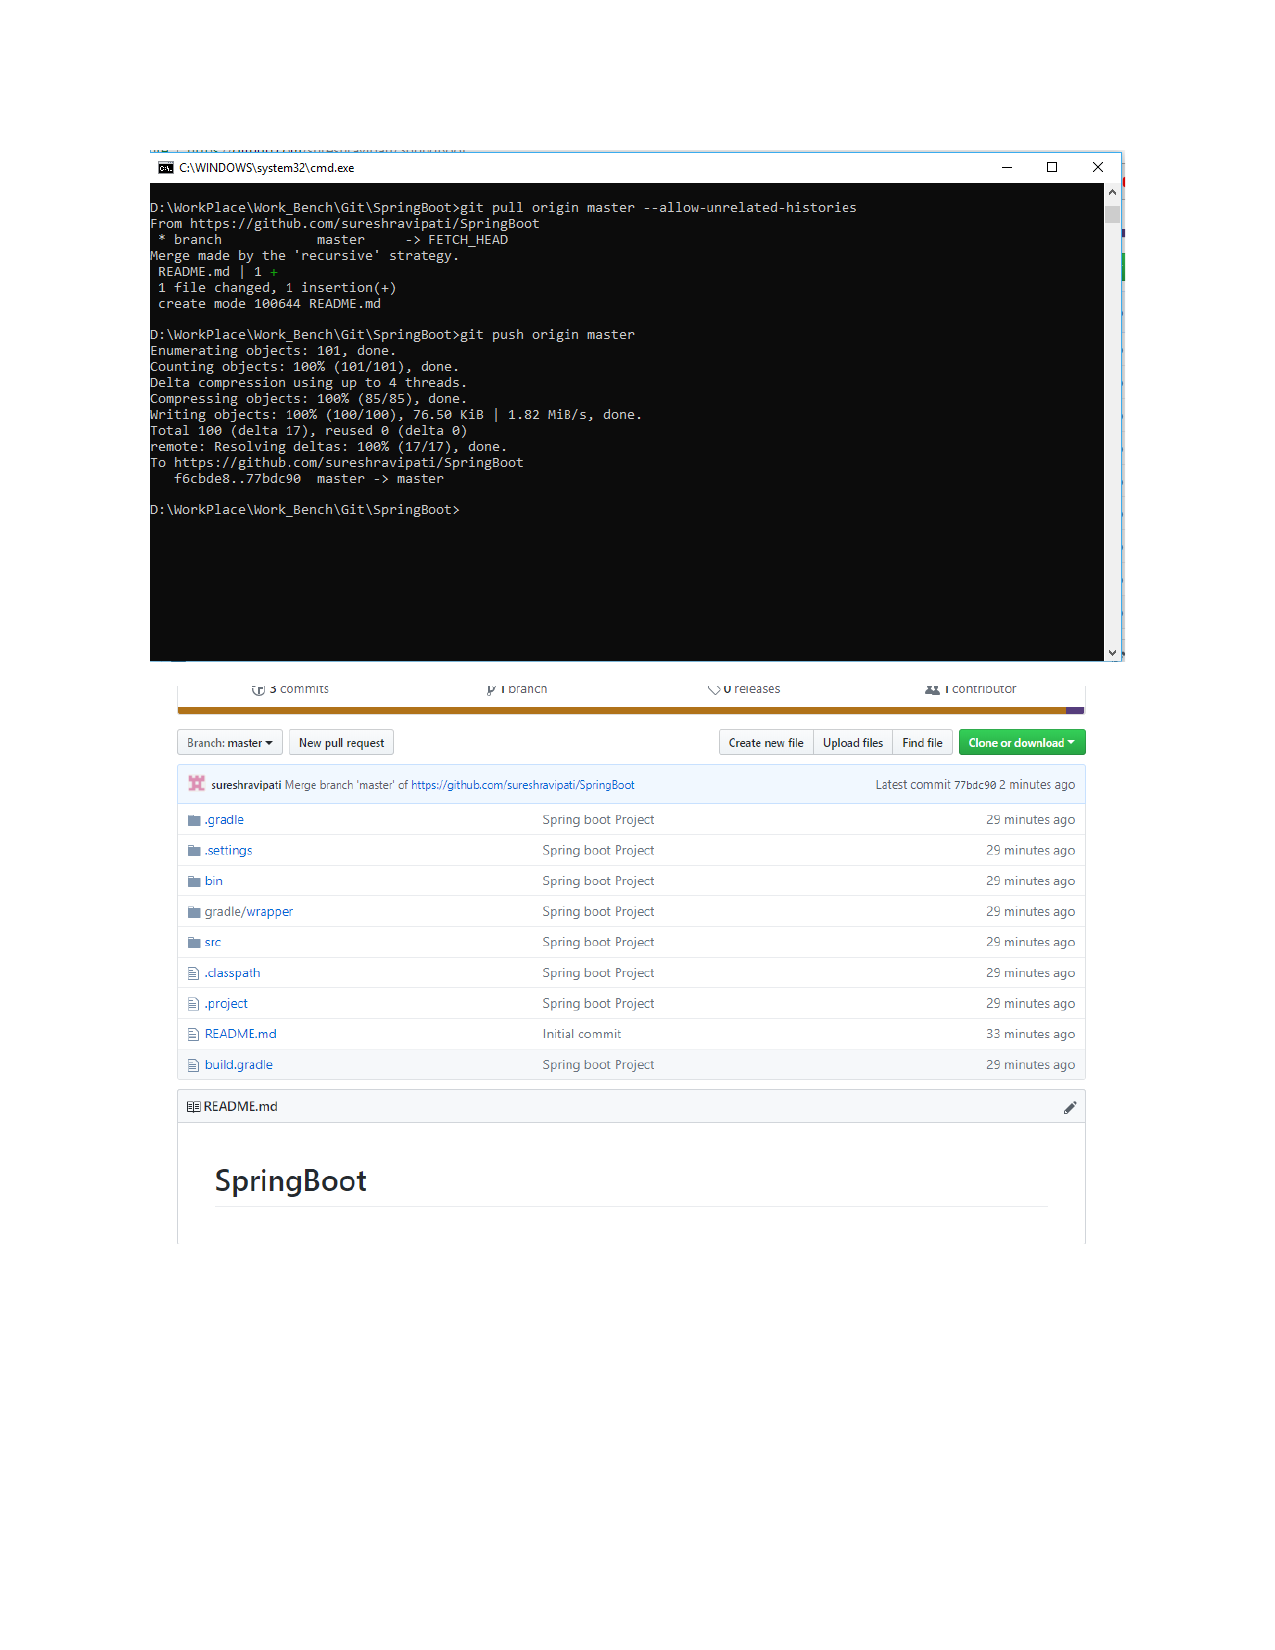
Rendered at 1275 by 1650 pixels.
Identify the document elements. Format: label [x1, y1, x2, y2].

picture [150, 150, 1125, 662]
picture [150, 686, 1125, 1244]
